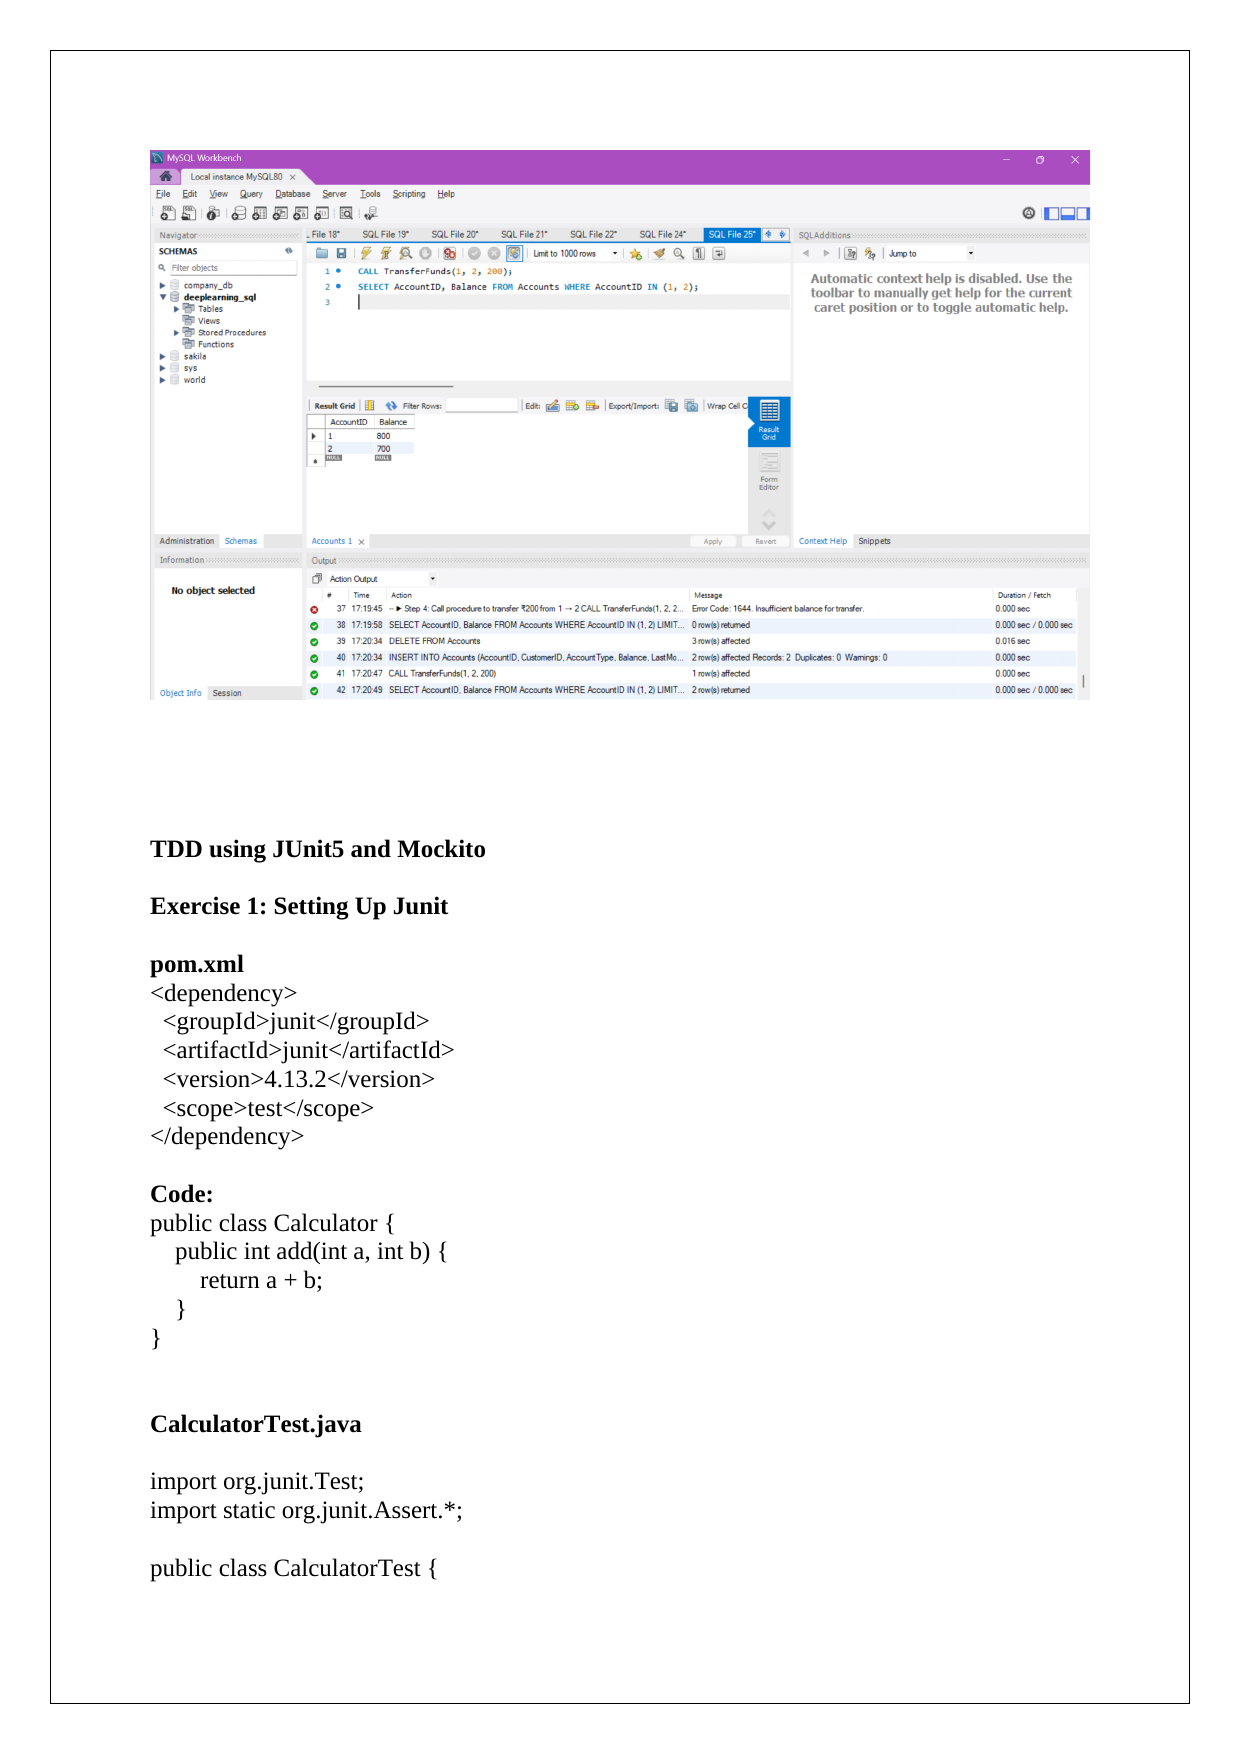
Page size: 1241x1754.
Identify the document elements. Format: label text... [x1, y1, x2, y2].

text } [150, 1323, 1090, 1351]
picture [150, 150, 1091, 700]
text Exercise 1: Setting Up Junit [150, 891, 1090, 920]
text CalculatorTest.java [150, 1409, 1090, 1438]
text import org.junit.Test; [150, 1466, 1090, 1495]
text return a + b; [150, 1265, 1090, 1294]
text <scope>test</scope> [150, 1093, 1090, 1121]
text Code: [150, 1179, 1090, 1208]
text pom.xml [150, 949, 1090, 978]
text public class CalculatorTest { [150, 1553, 1090, 1581]
text </dependency> [150, 1121, 1090, 1150]
text public class Calculator { [150, 1208, 1090, 1236]
text <groupId>junit</groupId> [150, 1006, 1090, 1035]
text <artifactId>junit</artifactId> [150, 1035, 1090, 1064]
text <version>4.13.2</version> [150, 1064, 1090, 1093]
text TDD using JUnit5 and Mockito [150, 834, 1090, 863]
text } [150, 1294, 1090, 1323]
text import static org.junit.Assert.*; [150, 1495, 1090, 1524]
text public int add(int a, int b) { [150, 1236, 1090, 1265]
text <dependency> [150, 978, 1090, 1006]
